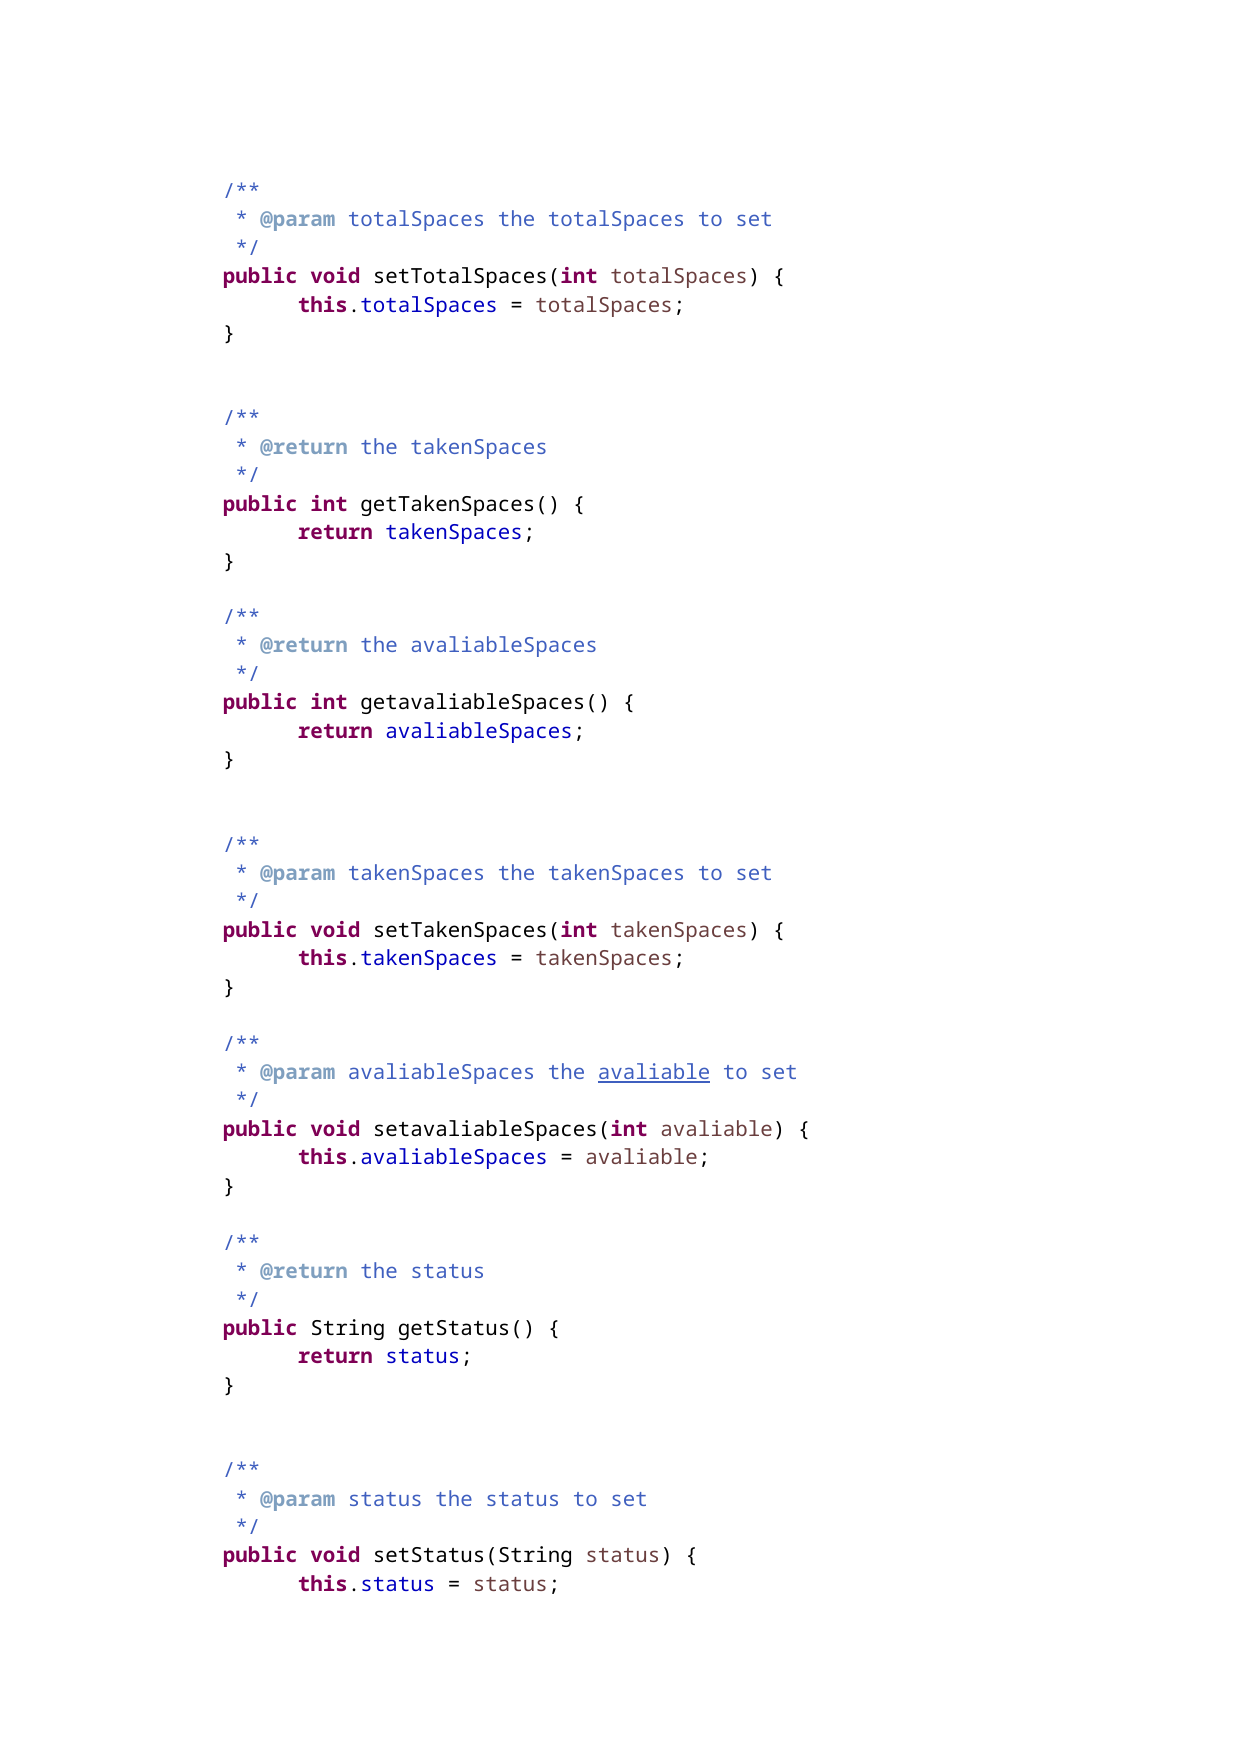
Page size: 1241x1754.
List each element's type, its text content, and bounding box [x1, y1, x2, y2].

text return status; [148, 1342, 1093, 1370]
text } [148, 318, 1093, 347]
text * @param totalSpaces the totalSpaces to set [148, 204, 1093, 233]
text */ [148, 233, 1093, 261]
text } [148, 972, 1093, 1000]
text * @param takenSpaces the takenSpaces to set [148, 858, 1093, 887]
text * @param avaliableSpaces the avaliable to set [148, 1057, 1093, 1086]
text public void setTakenSpaces(int takenSpaces) { [148, 915, 1093, 943]
text public String getStatus() { [148, 1313, 1093, 1342]
text /** [148, 176, 1093, 204]
text * @return the avaliableSpaces [148, 631, 1093, 659]
text return avaliableSpaces; [148, 716, 1093, 744]
text this.status = status; [148, 1569, 1093, 1597]
text return takenSpaces; [148, 517, 1093, 546]
text /** [148, 830, 1093, 858]
text } [148, 546, 1093, 574]
text */ [148, 887, 1093, 915]
text */ [148, 1512, 1093, 1541]
text */ [148, 1285, 1093, 1313]
text */ [148, 1086, 1093, 1114]
text * @return the takenSpaces [148, 432, 1093, 460]
text /** [148, 403, 1093, 432]
text /** [148, 1455, 1093, 1484]
text public void setStatus(String status) { [148, 1541, 1093, 1569]
text * @return the status [148, 1256, 1093, 1285]
text } [148, 1370, 1093, 1398]
text } [148, 1171, 1093, 1199]
text this.avaliableSpaces = avaliable; [148, 1142, 1093, 1171]
text /** [148, 1029, 1093, 1057]
text public void setavaliableSpaces(int avaliable) { [148, 1114, 1093, 1142]
text /** [148, 602, 1093, 631]
text /** [148, 1228, 1093, 1256]
text public int getTakenSpaces() { [148, 489, 1093, 517]
text } [148, 744, 1093, 773]
text * @param status the status to set [148, 1484, 1093, 1512]
text this.totalSpaces = totalSpaces; [148, 290, 1093, 318]
text */ [148, 460, 1093, 489]
text this.takenSpaces = takenSpaces; [148, 943, 1093, 972]
text public void setTotalSpaces(int totalSpaces) { [148, 261, 1093, 290]
text public int getavaliableSpaces() { [148, 687, 1093, 716]
text */ [148, 659, 1093, 687]
